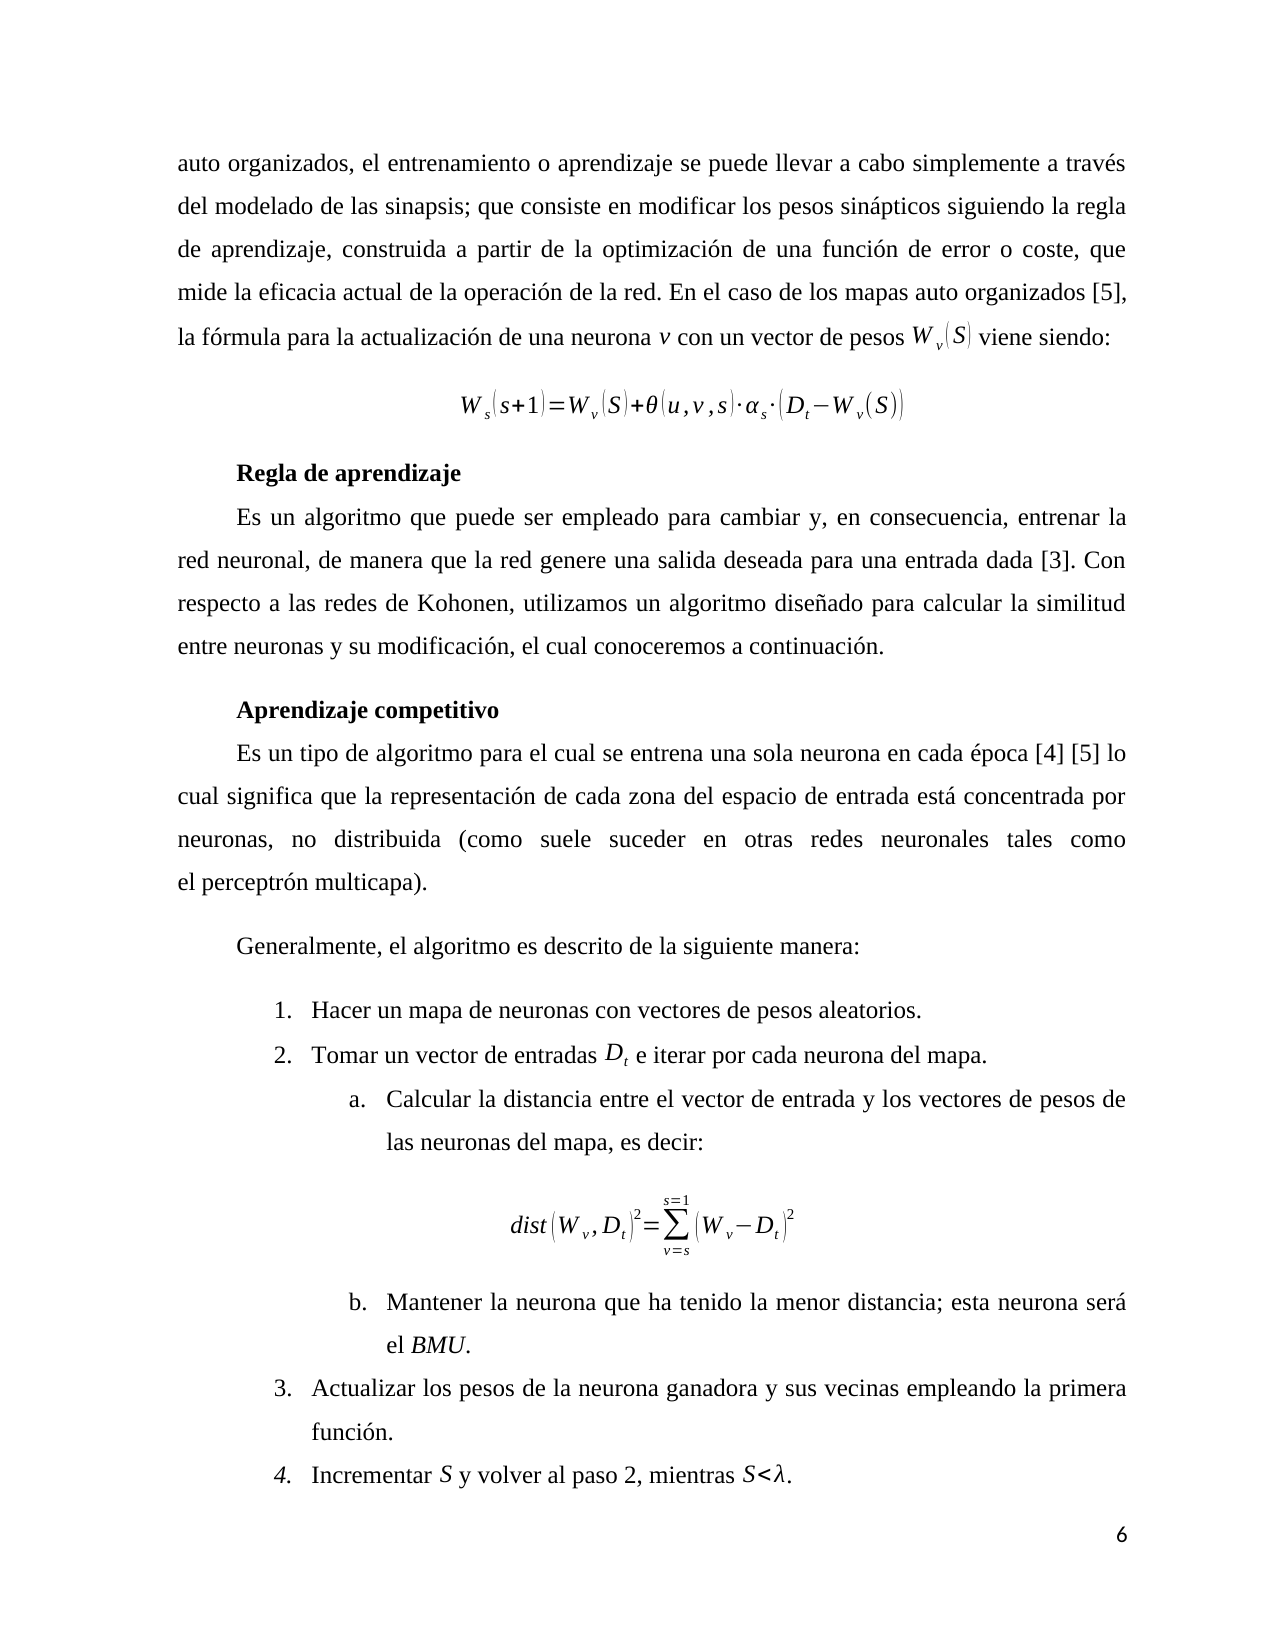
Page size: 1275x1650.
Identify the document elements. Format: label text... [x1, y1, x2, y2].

list Actualizar los pesos de la neurona ganadora y sus vecinas empleando la primera función. [274, 1373, 1127, 1445]
list Tomar un vector de entradas e iterar por cada neurona del mapa. [274, 1038, 1127, 1070]
list Mantener la neurona que ha tenido la menor distancia; esta neurona será el BMU. [349, 1287, 1127, 1359]
text Generalmente, el algoritmo es descrito de la siguiente manera: [177, 931, 1127, 960]
subtitle Regla de aprendizaje [177, 458, 1127, 487]
list Calcular la distancia entre el vector de entrada y los vectores de pesos de las neuronas del mapa, es decir: [349, 1084, 1127, 1156]
text Es un tipo de algoritmo para el cual se entrena una sola neurona en cada época [4] [5] lo cual significa que la representación de cada zona del espacio de entrada está concentrada por neuronas, no distribuida (como suele suceder en otras redes neuronales tales como el perceptrón multicapa). [177, 738, 1127, 896]
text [177, 148, 1127, 353]
list Incrementar y volver al paso 2, mientras . [274, 1460, 1127, 1488]
text Es un algoritmo que puede ser empleado para cambiar y, en consecuencia, entrenar la red neuronal, de manera que la red genere una salida deseada para una entrada dada [3]. Con respecto a las redes de Kohonen, utilizamos un algoritmo diseñado para calcular la similitud entre neuronas y su modificación, el cual conoceremos a continuación. [177, 502, 1127, 660]
list Hacer un mapa de neuronas con vectores de pesos aleatorios. [274, 995, 1127, 1024]
subtitle Aprendizaje competitivo [177, 695, 1127, 724]
